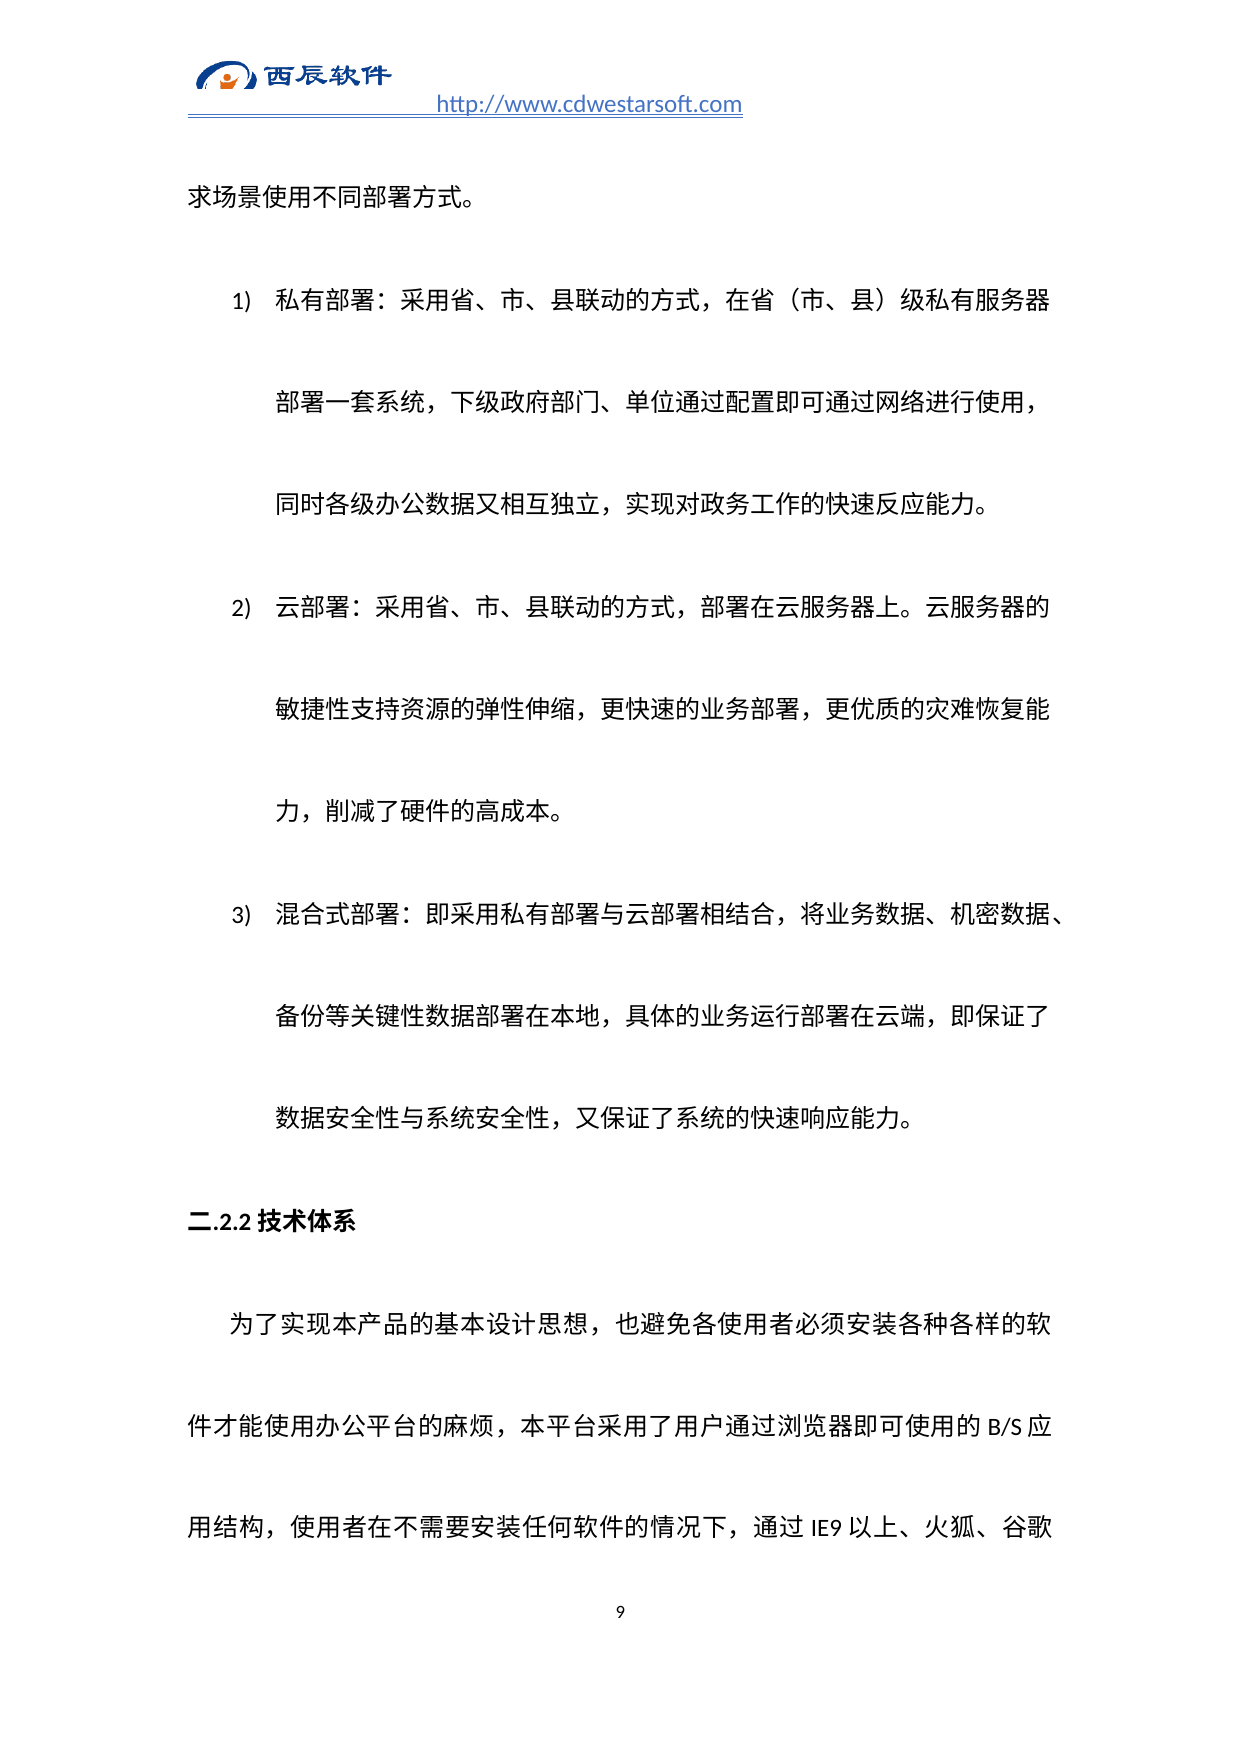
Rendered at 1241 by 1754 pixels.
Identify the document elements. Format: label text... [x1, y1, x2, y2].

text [187, 1288, 1053, 1560]
list 私有部署：采用省、市、县联动的方式，在省（市、县）级私有服务器部署一套系统，下级政府部门、单位通过配置即可通过网络进行使用，同时各级办公数据又相互独立，实现对政务工作的快速反应能力。 [231, 265, 1053, 537]
picture [187, 46, 419, 114]
list 云部署：采用省、市、县联动的方式，部署在云服务器上。云服务器的敏捷性支持资源的弹性伸缩，更快速的业务部署，更优质的灾难恢复能力，削减了硬件的高成本。 [231, 572, 1053, 843]
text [187, 162, 1053, 230]
subtitle 技术体系 [187, 1185, 1053, 1253]
list 混合式部署：即采用私有部署与云部署相结合，将业务数据、机密数据、备份等关键性数据部署在本地，具体的业务运行部署在云端，即保证了数据安全性与系统安全性，又保证了系统的快速响应能力。 [231, 878, 1053, 1150]
